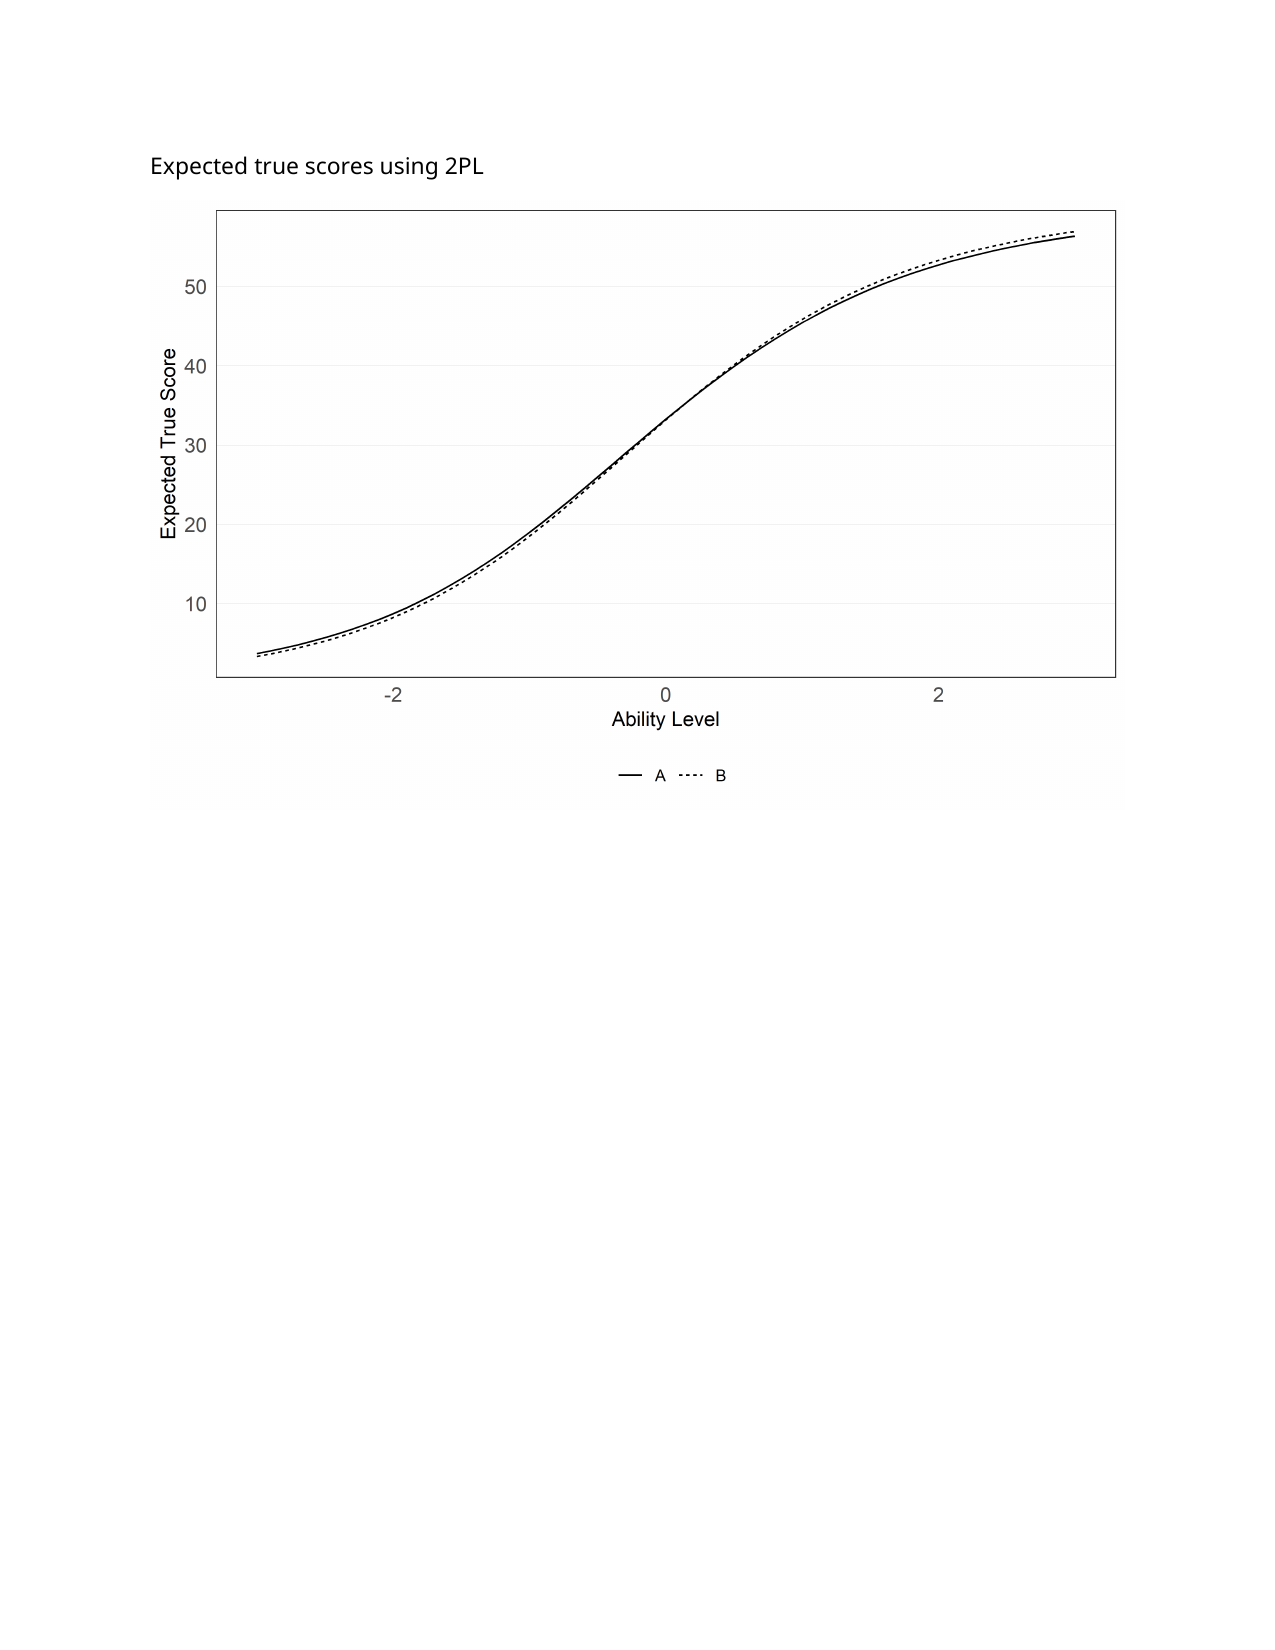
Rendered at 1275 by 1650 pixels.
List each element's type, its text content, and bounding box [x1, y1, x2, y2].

text Expected true scores using 2PL [150, 150, 1125, 181]
picture [150, 200, 1125, 810]
